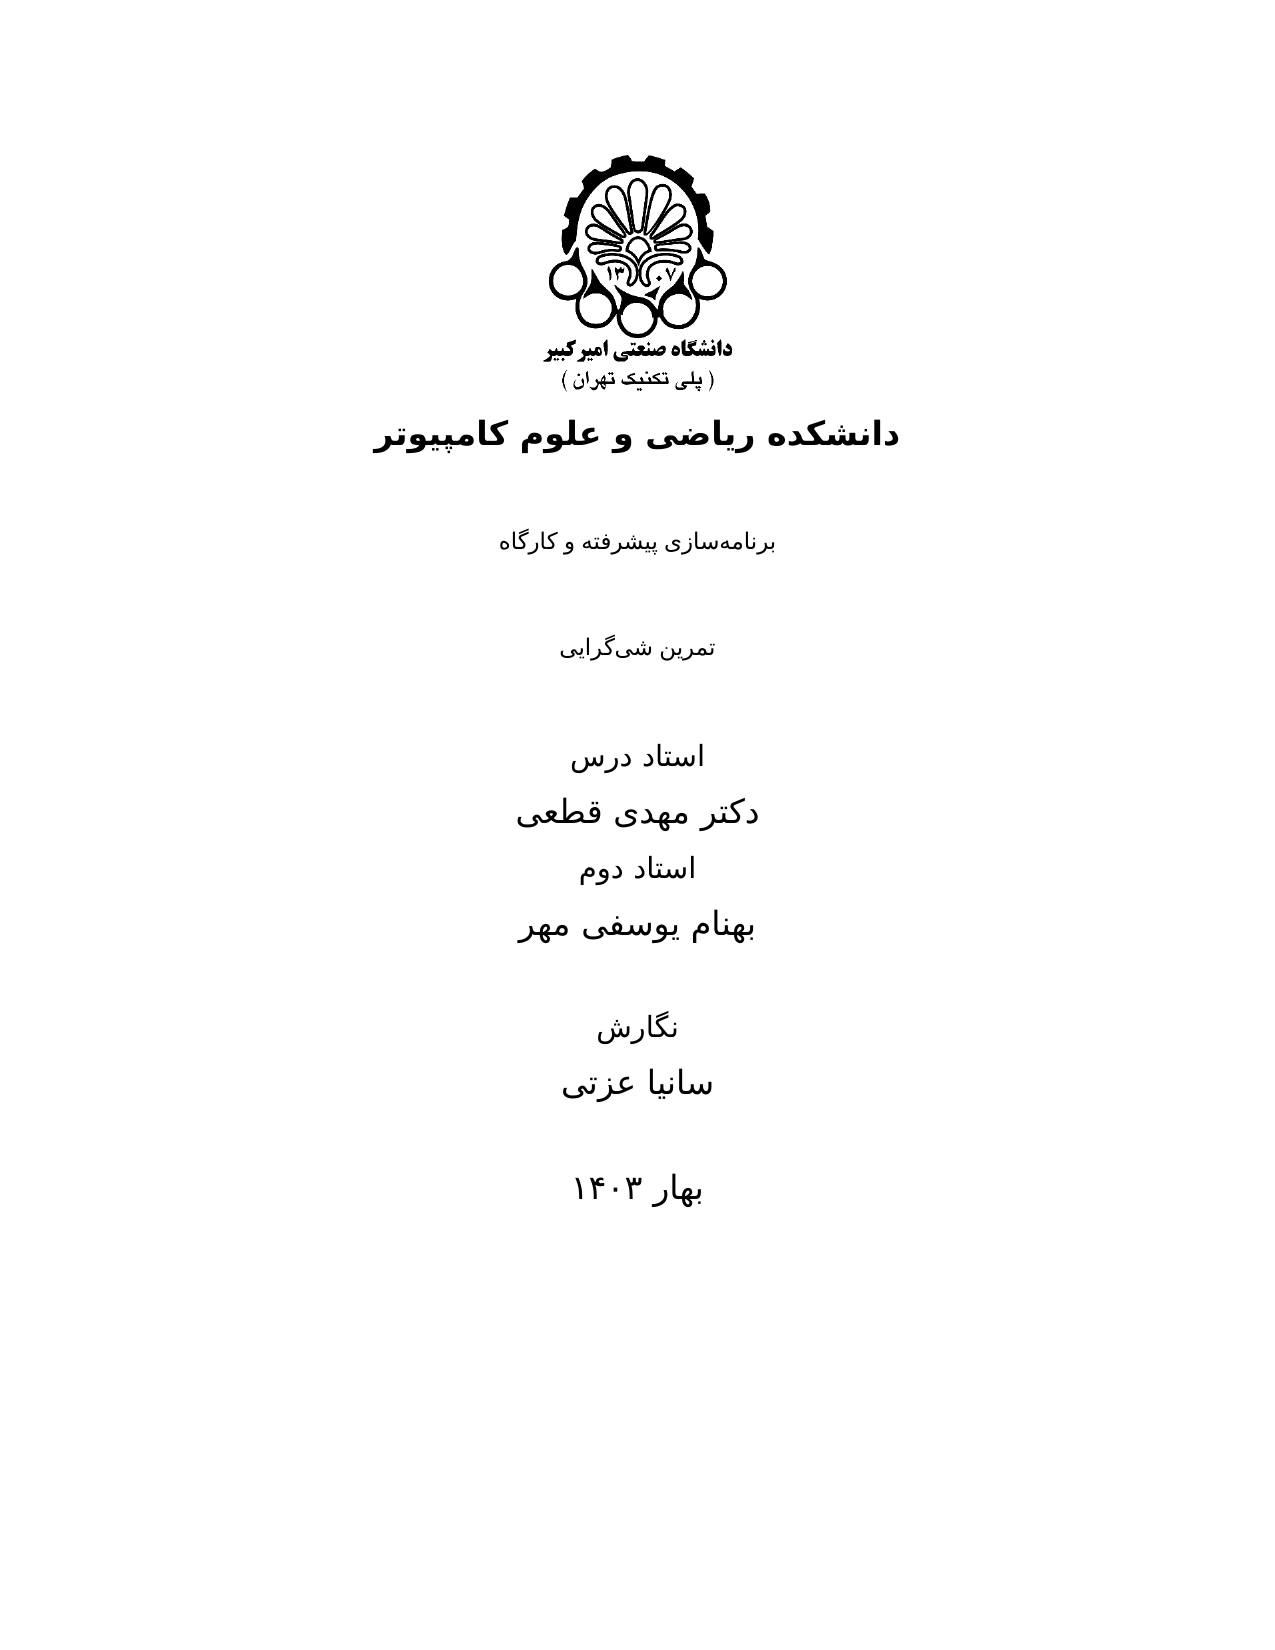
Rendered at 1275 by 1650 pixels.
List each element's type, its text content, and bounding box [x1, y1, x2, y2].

text استاد درس [150, 739, 1125, 773]
text دکتر مهدی قطعی [150, 793, 1125, 831]
picture [536, 150, 739, 396]
text بهنام یوسفی مهر [150, 904, 1125, 943]
text استاد دوم [150, 851, 1125, 885]
text دانشکده ریاضی و علوم کامپیوتر [150, 414, 1125, 453]
text نگارش [150, 1010, 1125, 1044]
text سانیا عزتی [150, 1063, 1125, 1102]
